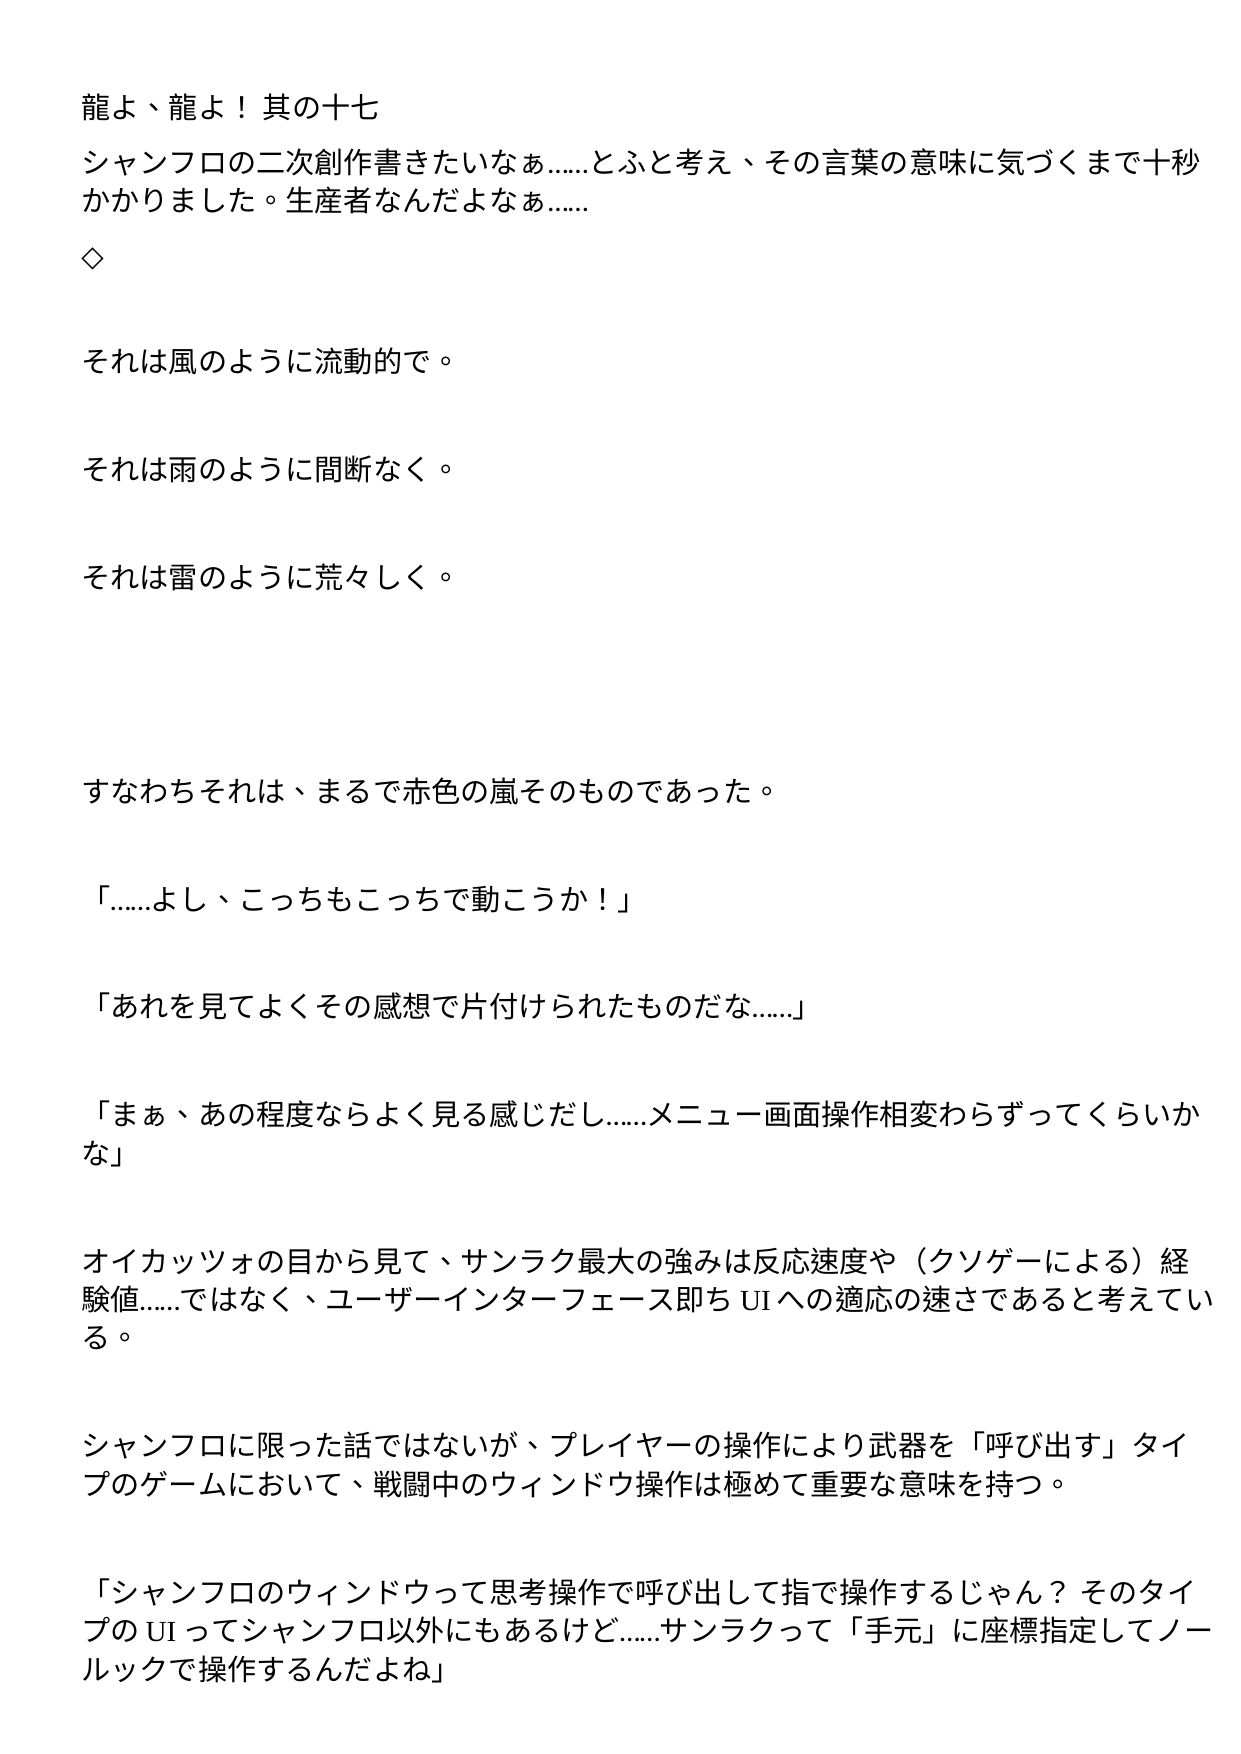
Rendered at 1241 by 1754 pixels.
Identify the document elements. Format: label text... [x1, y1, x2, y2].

text 龍よ、龍よ！ 其の十七 [81, 90, 1215, 126]
text 「……よし、こっちもこっちで動こうか！」 [81, 882, 1215, 917]
text すなわちそれは、まるで赤色の嵐そのものであった。 [81, 774, 1215, 809]
text 「シャンフロのウィンドウって思考操作で呼び出して指で操作するじゃん？ そのタイプのUIってシャンフロ以外にもあるけど……サンラクって「手元」に座標指定してノールックで操作するんだよね」 [81, 1575, 1215, 1687]
text ◇ [81, 239, 1215, 272]
text 「まぁ、あの程度ならよく見る感じだし……メニュー画面操作相変わらずってくらいかな」 [81, 1097, 1215, 1171]
text 「あれを見てよくその感想で片付けられたものだな……」 [81, 989, 1215, 1025]
text それは雷のように荒々しく。 [81, 560, 1215, 596]
text それは雨のように間断なく。 [81, 452, 1215, 488]
text オイカッツォの目から見て、サンラク最大の強みは反応速度や（クソゲーによる）経験値……ではなく、ユーザーインターフェース即ちUIへの適応の速さであると考えている。 [81, 1244, 1215, 1356]
text シャンフロの二次創作書きたいなぁ……とふと考え、その言葉の意味に気づくまで十秒かかりました。生産者なんだよなぁ…… [81, 145, 1215, 219]
text シャンフロに限った話ではないが、プレイヤーの操作により武器を「呼び出す」タイプのゲームにおいて、戦闘中のウィンドウ操作は極めて重要な意味を持つ。 [81, 1428, 1215, 1503]
text それは風のように流動的で。 [81, 344, 1215, 380]
